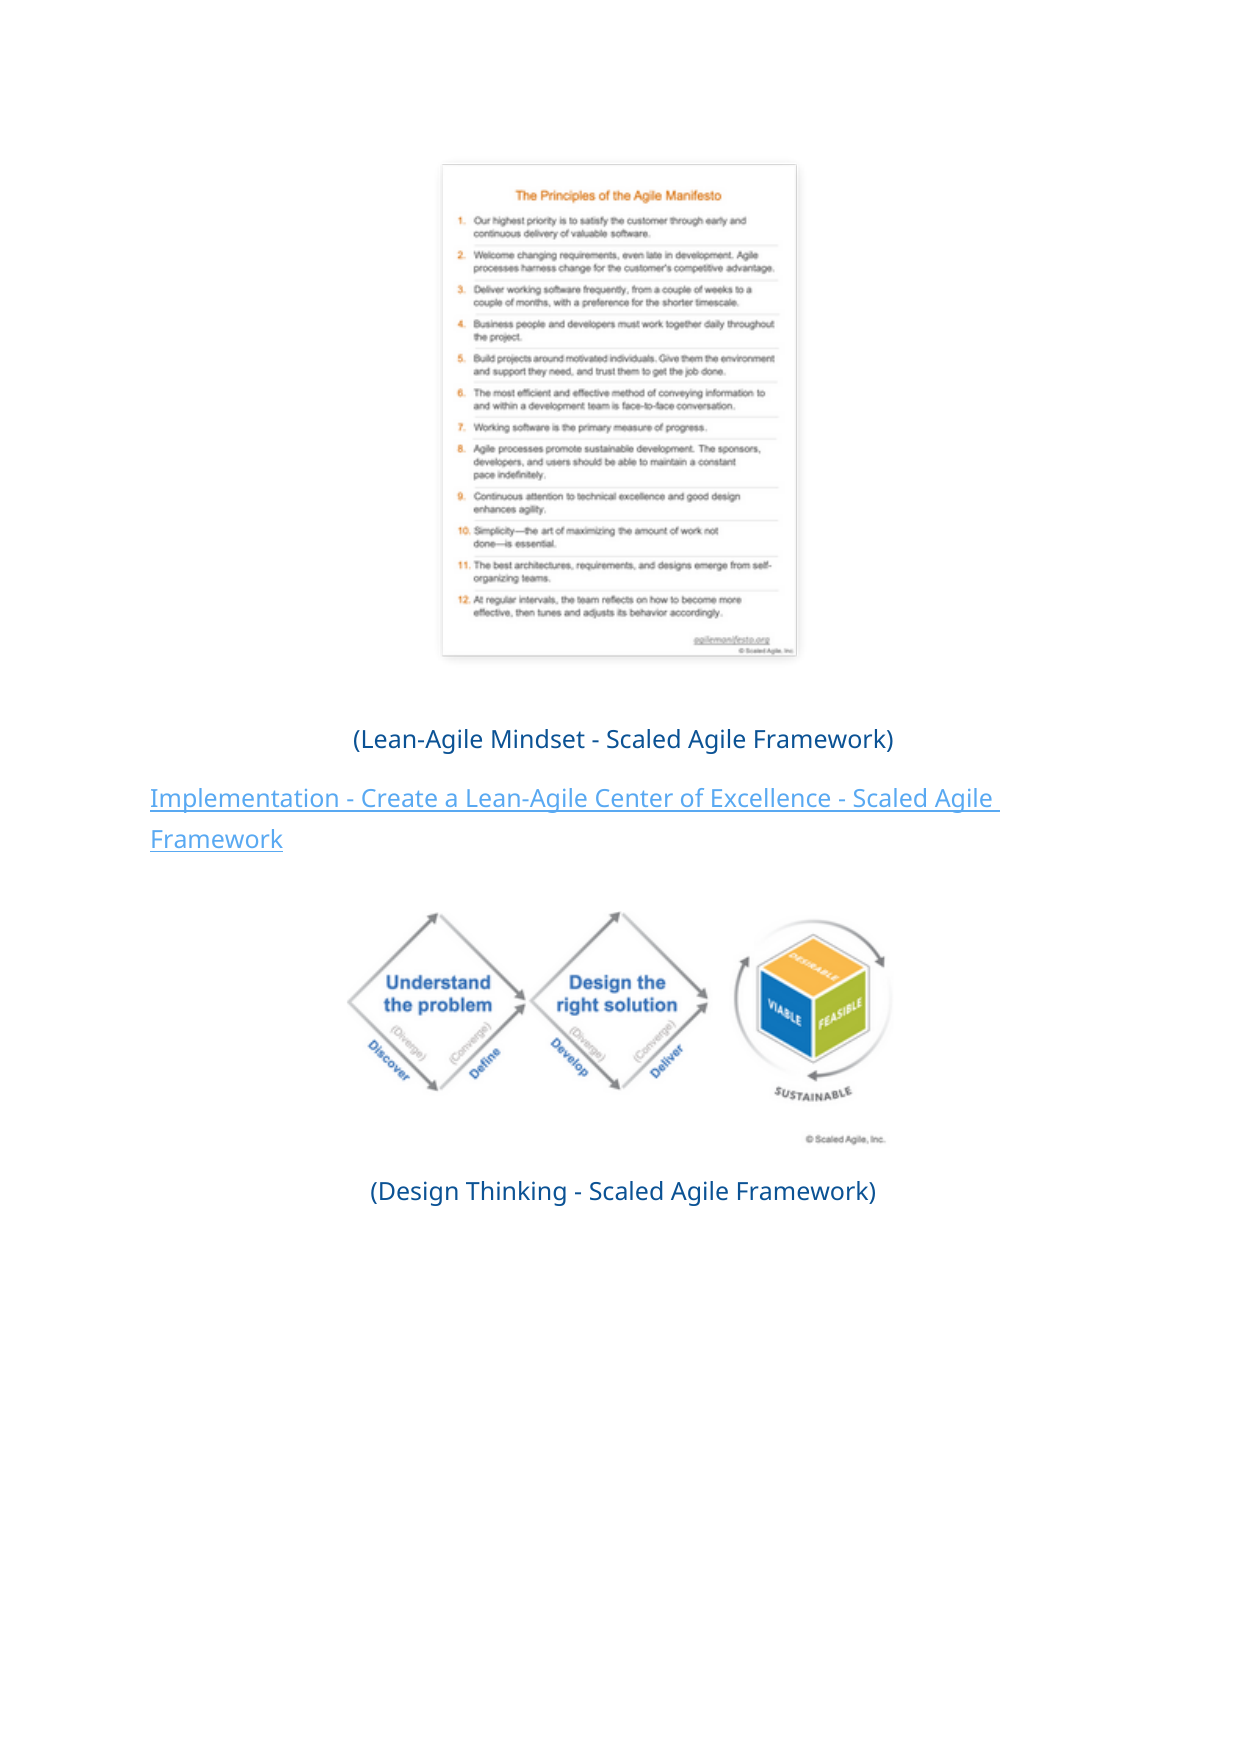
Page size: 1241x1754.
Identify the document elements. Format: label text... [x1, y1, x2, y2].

text Implementation - Create a Lean-Agile Center of Excellence - Scaled Agile Framework [150, 781, 1090, 903]
